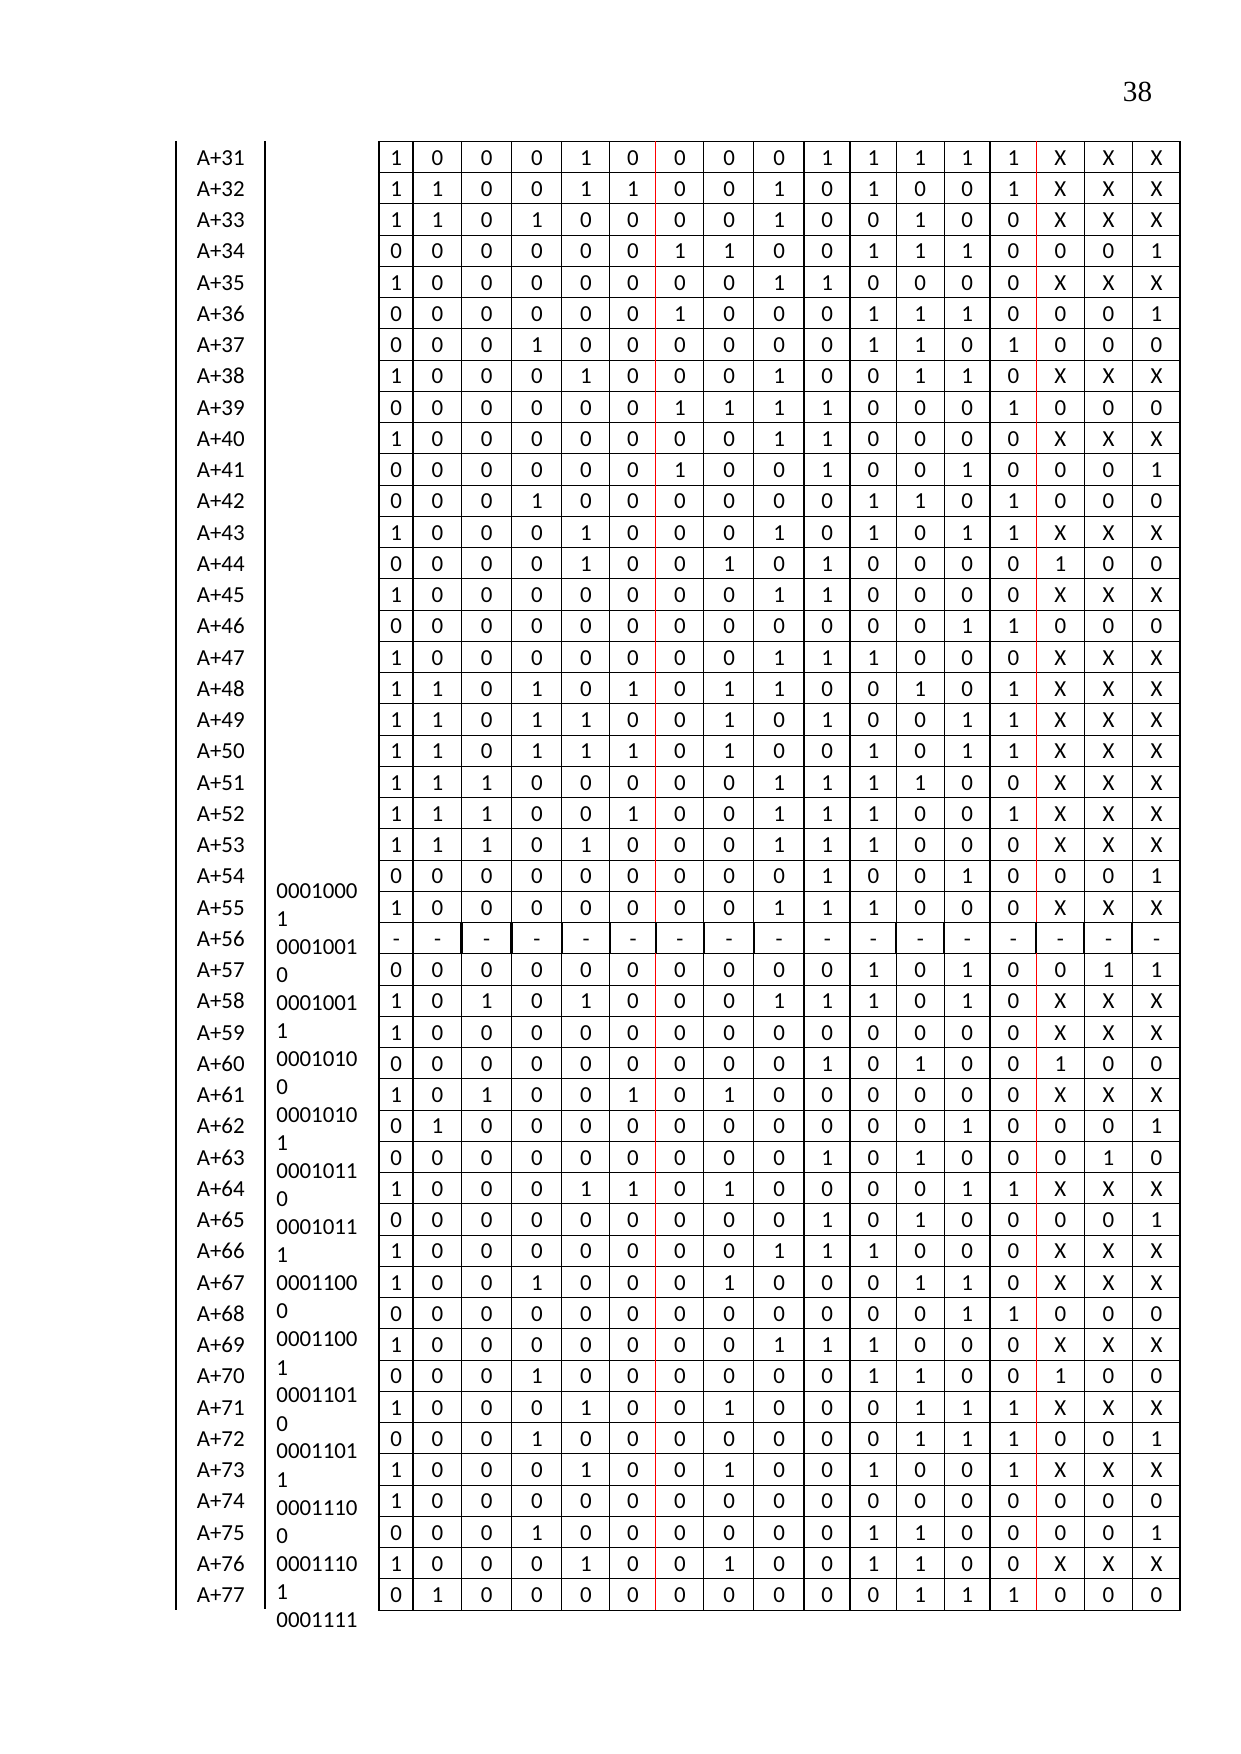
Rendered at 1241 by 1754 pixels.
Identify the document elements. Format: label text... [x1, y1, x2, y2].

table_cell 0 [414, 142, 461, 172]
table_cell 0 [851, 1048, 896, 1078]
table_cell 0 [610, 1236, 655, 1266]
table_cell 0 [704, 954, 753, 984]
table_cell 0 [945, 1017, 989, 1047]
table_cell 0 [991, 1236, 1036, 1266]
table_cell 1 [656, 454, 703, 484]
table_cell 0 [851, 861, 896, 891]
table_cell 0 [512, 1548, 561, 1578]
table_cell 0 [704, 1517, 753, 1547]
table_cell 1 [851, 736, 896, 766]
table_cell 0 [1085, 392, 1132, 422]
table_cell 0 [656, 1454, 703, 1484]
table_cell 0 [851, 1204, 896, 1234]
table_cell 0 [610, 142, 655, 172]
table_cell 0 [414, 1423, 461, 1453]
table_cell 0 [562, 611, 609, 641]
table_cell 0 [414, 236, 461, 266]
table_cell A+52 [177, 797, 264, 828]
table_cell X [1085, 1392, 1132, 1422]
table_cell 0 [414, 548, 461, 578]
table_cell 0 [610, 861, 655, 891]
table_cell 0 [1085, 861, 1132, 891]
table_cell 0 [1085, 486, 1132, 516]
table_cell 1 [805, 704, 849, 734]
table_cell 0 [945, 767, 989, 797]
table_cell 0 [562, 579, 609, 609]
table_cell X [1133, 1236, 1179, 1266]
table_cell 1 [380, 1486, 412, 1516]
table_cell X [1133, 829, 1179, 859]
table_cell 0 [897, 1329, 944, 1359]
table_cell 1 [704, 1173, 753, 1203]
table_cell 0 [1037, 1579, 1084, 1609]
table_cell 0 [656, 1392, 703, 1422]
table_cell 0 [704, 486, 753, 516]
table_cell 1 [414, 1111, 461, 1141]
table_cell X [1133, 173, 1179, 203]
table_cell A+58 [177, 985, 264, 1016]
table_cell 0 [754, 1204, 803, 1234]
table_cell 0 [512, 423, 561, 453]
table_cell A+70 [177, 1360, 264, 1391]
table_cell 0 [991, 454, 1036, 484]
table_cell 0 [414, 423, 461, 453]
table_cell 0 [462, 1236, 511, 1266]
table_cell 0 [656, 1423, 703, 1453]
table_cell 0 [610, 329, 655, 359]
table_cell 1 [562, 361, 609, 391]
table_cell X [1037, 267, 1084, 297]
table_cell 0 [414, 1267, 461, 1297]
table_cell 1 [851, 642, 896, 672]
table_cell X [1037, 1173, 1084, 1203]
table_cell 0 [512, 767, 561, 797]
table_cell 1 [805, 1236, 849, 1266]
table_cell A+68 [177, 1297, 264, 1328]
table_cell X [1085, 267, 1132, 297]
table_cell X [1037, 1017, 1084, 1047]
table_cell 0 [945, 1079, 989, 1109]
table_cell 0 [897, 986, 944, 1016]
table_cell 0 [610, 1204, 655, 1234]
table_cell 0 [704, 1048, 753, 1078]
table_cell A+72 [177, 1422, 264, 1453]
table_cell 0 [562, 1517, 609, 1547]
table_cell 1 [754, 423, 803, 453]
table_cell 1 [754, 361, 803, 391]
table_cell 1 [945, 517, 989, 547]
table_cell X [1085, 579, 1132, 609]
table_cell 1 [512, 204, 561, 234]
table_cell A+32 [177, 172, 264, 203]
table_cell 1 [805, 423, 849, 453]
table_cell 0 [462, 1298, 511, 1328]
table_cell 0 [704, 142, 753, 172]
table_cell 0 [991, 1048, 1036, 1078]
table_cell 0 [704, 1142, 753, 1172]
table_cell 0 [414, 579, 461, 609]
table_cell 0 [414, 1048, 461, 1078]
table_cell 0 [380, 1423, 412, 1453]
table_cell 0 [562, 1017, 609, 1047]
table_cell A+75 [177, 1516, 264, 1547]
table_cell X [1133, 1329, 1179, 1359]
table_cell X [1133, 986, 1179, 1016]
table_cell 0 [991, 954, 1036, 984]
table_cell X [1037, 736, 1084, 766]
table_cell 1 [512, 486, 561, 516]
table_cell 0 [851, 454, 896, 484]
table_cell 0 [704, 1204, 753, 1234]
table_cell A+74 [177, 1485, 264, 1516]
table_cell X [1037, 1079, 1084, 1109]
table_cell 1 [945, 1111, 989, 1141]
table_cell 0 [414, 329, 461, 359]
table_cell 1 [1133, 1111, 1179, 1141]
table_cell 0 [512, 954, 561, 984]
table_cell 0 [991, 1486, 1036, 1516]
table_cell 1 [897, 204, 944, 234]
table_cell 0 [462, 329, 511, 359]
table_cell 0 [1133, 548, 1179, 578]
table_cell 1 [897, 1204, 944, 1234]
table_cell 0 [754, 1486, 803, 1516]
table_cell 0 [562, 954, 609, 984]
table_cell 0 [414, 1548, 461, 1578]
table_cell 1 [414, 829, 461, 859]
table_cell 0 [805, 1298, 849, 1328]
table_cell 0 [991, 861, 1036, 891]
table_cell 1 [805, 1142, 849, 1172]
table_cell 1 [704, 1079, 753, 1109]
table_cell 0 [512, 1111, 561, 1141]
table_cell 0 [851, 611, 896, 641]
table_cell X [1037, 1392, 1084, 1422]
table_cell 0 [704, 517, 753, 547]
table_cell 0 [991, 1361, 1036, 1391]
table_cell 0 [805, 611, 849, 641]
table_cell 0 [380, 1204, 412, 1234]
table_cell 0 [851, 579, 896, 609]
table_cell 0 [897, 1236, 944, 1266]
table_cell - [1085, 923, 1131, 953]
table_cell 0 [851, 1579, 896, 1609]
table_cell X [1037, 798, 1084, 828]
table_cell 1 [945, 1173, 989, 1203]
table_cell 0 [805, 1517, 849, 1547]
table_cell 1 [805, 548, 849, 578]
table_cell X [1085, 829, 1132, 859]
table_cell 1 [704, 1454, 753, 1484]
table_cell 0 [1085, 1486, 1132, 1516]
table_cell 1 [462, 986, 511, 1016]
table_cell 0 [656, 954, 703, 984]
table_cell 0 [754, 454, 803, 484]
table_cell 0 [805, 1079, 849, 1109]
table_cell A+66 [177, 1235, 264, 1266]
table_cell 0 [656, 798, 703, 828]
table_cell 0 [991, 1111, 1036, 1141]
table_cell 0 [754, 611, 803, 641]
table_cell 0 [414, 1392, 461, 1422]
table_cell 0 [562, 329, 609, 359]
table_cell 0 [562, 423, 609, 453]
table_cell 0 [562, 1142, 609, 1172]
table_cell 1 [414, 767, 461, 797]
table_cell X [1133, 767, 1179, 797]
table_cell 1 [704, 1267, 753, 1297]
table_cell 0 [754, 1423, 803, 1453]
table_cell 1 [462, 767, 511, 797]
table_cell 0 [462, 611, 511, 641]
table_cell 0 [945, 892, 989, 922]
table_cell 0 [380, 1298, 412, 1328]
table_cell 0 [945, 1548, 989, 1578]
table_cell 0 [656, 1173, 703, 1203]
table_cell A+50 [177, 735, 264, 766]
table_cell 0 [562, 1298, 609, 1328]
table_cell 0 [562, 267, 609, 297]
table_cell 0 [1085, 1423, 1132, 1453]
table_cell 0 [897, 861, 944, 891]
table_cell X [1085, 704, 1132, 734]
table_cell 0 [656, 1329, 703, 1359]
table_cell 0 [462, 454, 511, 484]
table_cell 0 [512, 1204, 561, 1234]
table_cell 1 [562, 986, 609, 1016]
table_cell 0 [1085, 1048, 1132, 1078]
table_cell 0 [462, 142, 511, 172]
table_cell 1 [704, 673, 753, 703]
table_cell 1 [754, 892, 803, 922]
table_cell 0 [380, 392, 412, 422]
table_cell 0 [414, 298, 461, 328]
table_cell 0 [462, 736, 511, 766]
table_cell 1 [380, 829, 412, 859]
table_cell 1 [380, 204, 412, 234]
table_cell 0 [991, 236, 1036, 266]
table_cell 1 [851, 236, 896, 266]
table_cell X [1133, 1017, 1179, 1047]
table_cell 0 [414, 486, 461, 516]
table_cell 0 [462, 1579, 511, 1609]
table_cell 0 [562, 1486, 609, 1516]
table_cell 0 [754, 1517, 803, 1547]
table_cell 1 [1133, 1204, 1179, 1234]
table_cell 1 [851, 517, 896, 547]
table_cell 0 [462, 517, 511, 547]
table_cell 0 [512, 1298, 561, 1328]
table_cell X [1037, 204, 1084, 234]
table_cell 0 [656, 986, 703, 1016]
table_cell A+35 [177, 266, 264, 297]
table_cell 0 [610, 236, 655, 266]
table_cell 1 [991, 1579, 1036, 1609]
table_cell 0 [656, 267, 703, 297]
table_cell 1 [462, 829, 511, 859]
table_cell 1 [945, 1298, 989, 1328]
table_cell 0 [462, 704, 511, 734]
table_cell 0 [1133, 1298, 1179, 1328]
table_cell 0 [462, 1017, 511, 1047]
table_cell 0 [462, 892, 511, 922]
table_cell 0 [991, 1142, 1036, 1172]
table_cell 0 [656, 548, 703, 578]
table_cell 1 [805, 642, 849, 672]
table_cell 0 [380, 954, 412, 984]
table_cell 0 [851, 1173, 896, 1203]
table_cell 0 [414, 1079, 461, 1109]
table_cell 0 [805, 1361, 849, 1391]
table_cell 0 [512, 986, 561, 1016]
table_cell 0 [656, 892, 703, 922]
table_cell 1 [380, 986, 412, 1016]
table_cell 1 [1037, 1361, 1084, 1391]
table_cell 0 [1037, 486, 1084, 516]
table_cell 0 [512, 1579, 561, 1609]
table_cell 0 [805, 361, 849, 391]
table_cell 0 [851, 1298, 896, 1328]
table_cell 0 [704, 267, 753, 297]
table_cell 1 [414, 673, 461, 703]
table_cell 0 [462, 1048, 511, 1078]
table_cell 1 [805, 392, 849, 422]
table_cell 1 [562, 1392, 609, 1422]
table_cell 1 [610, 736, 655, 766]
table_cell X [1133, 798, 1179, 828]
table_cell 0 [562, 673, 609, 703]
table_cell 0 [380, 486, 412, 516]
table_cell 1 [704, 736, 753, 766]
table_cell 0 [704, 1111, 753, 1141]
table_cell 1 [991, 704, 1036, 734]
table_cell X [1037, 173, 1084, 203]
table_cell X [1085, 892, 1132, 922]
table_cell 1 [805, 267, 849, 297]
table_cell 0 [754, 954, 803, 984]
table_cell 0 [1085, 236, 1132, 266]
table_cell 0 [380, 1517, 412, 1547]
table_cell 1 [562, 1548, 609, 1578]
table_cell 0 [897, 798, 944, 828]
table_cell 1 [991, 329, 1036, 359]
table_cell 0 [462, 954, 511, 984]
table_cell 0 [610, 423, 655, 453]
table_cell 1 [414, 736, 461, 766]
table_cell 0 [754, 486, 803, 516]
table_cell X [1037, 1454, 1084, 1484]
table_cell 1 [991, 1173, 1036, 1203]
table_cell 0 [754, 298, 803, 328]
table_cell 0 [462, 361, 511, 391]
table_cell 0 [991, 642, 1036, 672]
table_cell A+43 [177, 516, 264, 547]
table_cell 0 [1037, 1423, 1084, 1453]
table_cell X [1133, 1079, 1179, 1109]
table_cell 0 [754, 1392, 803, 1422]
table_cell 0 [1085, 611, 1132, 641]
table_cell X [1085, 1173, 1132, 1203]
table_cell 1 [897, 673, 944, 703]
table_cell 0 [610, 1111, 655, 1141]
table_cell 0 [704, 861, 753, 891]
table_cell 0 [754, 1454, 803, 1484]
table_cell A+38 [177, 360, 264, 391]
table_cell 0 [754, 1111, 803, 1141]
table_cell 1 [1085, 1142, 1132, 1172]
table_cell A+73 [177, 1453, 264, 1484]
table_cell 1 [380, 1329, 412, 1359]
table_cell 0 [897, 704, 944, 734]
table_cell 0 [462, 861, 511, 891]
table_cell 0 [1085, 1579, 1132, 1609]
table_cell 0 [1037, 454, 1084, 484]
table_cell 0 [851, 673, 896, 703]
table_cell 0 [610, 892, 655, 922]
table_cell 0 [704, 298, 753, 328]
table_cell A+57 [177, 953, 264, 984]
table_cell 0 [805, 1111, 849, 1141]
table_cell 0 [562, 1236, 609, 1266]
table_cell 0 [414, 361, 461, 391]
table_cell 1 [1085, 954, 1132, 984]
table_cell 0 [704, 173, 753, 203]
table_cell 0 [414, 1017, 461, 1047]
table_cell 0 [512, 579, 561, 609]
table_cell 0 [897, 829, 944, 859]
table_cell 1 [897, 486, 944, 516]
table_cell 1 [704, 1392, 753, 1422]
table_cell 0 [754, 1267, 803, 1297]
table_cell X [1037, 1236, 1084, 1266]
table_cell 0 [704, 454, 753, 484]
table_cell 0 [754, 329, 803, 359]
table_cell 0 [805, 486, 849, 516]
table_cell 1 [945, 736, 989, 766]
table_cell 0 [656, 1017, 703, 1047]
table_cell 1 [805, 986, 849, 1016]
table_cell 0 [380, 329, 412, 359]
table_cell 0 [1037, 861, 1084, 891]
table_cell 1 [414, 173, 461, 203]
table_cell 0 [704, 1329, 753, 1359]
table_cell 0 [610, 486, 655, 516]
table_cell 0 [897, 1079, 944, 1109]
table_cell 1 [562, 736, 609, 766]
table_cell 0 [1037, 392, 1084, 422]
table_cell 0 [754, 736, 803, 766]
table_cell 0 [897, 954, 944, 984]
table_cell 0 [805, 1454, 849, 1484]
table_cell 0 [414, 954, 461, 984]
table_cell 1 [754, 517, 803, 547]
table_cell 0 [851, 204, 896, 234]
table_cell 1 [380, 1236, 412, 1266]
table_cell 0 [991, 767, 1036, 797]
table_cell 0 [1037, 1517, 1084, 1547]
table_cell 1 [991, 517, 1036, 547]
table_cell 0 [512, 1486, 561, 1516]
table_cell A+31 [177, 141, 264, 172]
table_cell 0 [562, 1361, 609, 1391]
table_cell 0 [991, 1548, 1036, 1578]
table_cell 0 [945, 829, 989, 859]
table_cell 0 [462, 548, 511, 578]
table_cell 0 [562, 1267, 609, 1297]
table_cell 1 [897, 767, 944, 797]
table_cell 1 [945, 298, 989, 328]
table_cell 1 [897, 236, 944, 266]
table_cell 1 [610, 798, 655, 828]
table_cell 0 [945, 1361, 989, 1391]
table_cell 0 [754, 1017, 803, 1047]
table_cell 0 [562, 454, 609, 484]
table_cell 0 [380, 861, 412, 891]
table_cell 0 [754, 142, 803, 172]
table_cell - [705, 923, 753, 953]
table_cell 0 [991, 1204, 1036, 1234]
table_cell 0 [991, 1017, 1036, 1047]
table_cell X [1085, 736, 1132, 766]
table_cell 0 [1037, 1142, 1084, 1172]
table_cell 0 [656, 861, 703, 891]
table_cell 0 [610, 1392, 655, 1422]
table_cell A+34 [177, 235, 264, 266]
table_cell 1 [754, 767, 803, 797]
table_cell 0 [897, 1454, 944, 1484]
table_cell 1 [562, 829, 609, 859]
table_cell 0 [610, 1142, 655, 1172]
table_cell 1 [380, 1454, 412, 1484]
table_cell 0 [656, 611, 703, 641]
table_cell 0 [512, 1454, 561, 1484]
table_cell 1 [562, 548, 609, 578]
table_cell 0 [851, 392, 896, 422]
table_cell 0 [991, 1329, 1036, 1359]
table_cell 1 [380, 267, 412, 297]
table_cell 1 [754, 798, 803, 828]
table_cell A+40 [177, 422, 264, 453]
table_cell 1 [805, 579, 849, 609]
table_cell A+59 [177, 1016, 264, 1047]
table_cell 0 [1037, 1204, 1084, 1234]
table_cell 0 [945, 1048, 989, 1078]
table_cell X [1085, 673, 1132, 703]
table_cell 0 [610, 204, 655, 234]
table_cell 1 [851, 1454, 896, 1484]
table_cell 0 [610, 517, 655, 547]
table_cell 0 [704, 1486, 753, 1516]
table_cell 1 [610, 173, 655, 203]
table_cell 1 [414, 204, 461, 234]
table_cell 0 [656, 204, 703, 234]
table_cell 1 [991, 392, 1036, 422]
table_cell 0 [897, 1486, 944, 1516]
table_cell X [1133, 423, 1179, 453]
table_cell 0 [945, 1486, 989, 1516]
table_cell 0 [897, 548, 944, 578]
table_cell 0 [414, 892, 461, 922]
table_cell X [1133, 673, 1179, 703]
table_cell 0 [805, 1017, 849, 1047]
table_cell 1 [754, 1236, 803, 1266]
table_cell 1 [945, 361, 989, 391]
table_cell 0 [945, 548, 989, 578]
table_cell 0 [512, 1173, 561, 1203]
table_cell 1 [656, 298, 703, 328]
table_cell 1 [991, 1298, 1036, 1328]
table_cell 1 [380, 798, 412, 828]
table_cell - [1037, 923, 1083, 953]
table_cell 0 [380, 236, 412, 266]
table_cell 0 [945, 1454, 989, 1484]
table_cell 0 [754, 861, 803, 891]
table_cell 1 [380, 173, 412, 203]
table_cell 0 [414, 1361, 461, 1391]
table_cell 1 [704, 548, 753, 578]
table_cell 0 [1133, 1142, 1179, 1172]
table_cell 1 [805, 1204, 849, 1234]
table_cell A+44 [177, 547, 264, 578]
table_cell 1 [945, 1267, 989, 1297]
table_cell 0 [1037, 236, 1084, 266]
table_cell 0 [945, 798, 989, 828]
table_cell 0 [945, 267, 989, 297]
table_cell - [991, 923, 1035, 953]
table_cell 0 [805, 517, 849, 547]
table_cell X [1133, 642, 1179, 672]
table_cell 0 [1133, 1048, 1179, 1078]
table_cell 1 [897, 1579, 944, 1609]
table_cell 0 [754, 1548, 803, 1578]
table_cell 0 [656, 1361, 703, 1391]
table_cell 1 [562, 517, 609, 547]
table_cell 1 [945, 954, 989, 984]
table_cell 0 [805, 1392, 849, 1422]
table_cell 0 [656, 1048, 703, 1078]
table_cell 1 [897, 1423, 944, 1453]
table_cell 0 [656, 1079, 703, 1109]
table_cell 0 [945, 173, 989, 203]
table_cell 0 [562, 1204, 609, 1234]
table_cell - [805, 923, 849, 953]
table_cell 0 [414, 392, 461, 422]
table_cell X [1085, 1236, 1132, 1266]
table_cell 0 [945, 486, 989, 516]
table_cell 0 [897, 642, 944, 672]
table_cell 0 [704, 829, 753, 859]
table_cell 0 [754, 1361, 803, 1391]
table_cell 1 [805, 1329, 849, 1359]
table_cell 0 [805, 1267, 849, 1297]
table_cell 0 [704, 1579, 753, 1609]
table_cell 1 [851, 486, 896, 516]
table_cell 1 [805, 798, 849, 828]
table_cell 0 [897, 892, 944, 922]
table_cell 0 [512, 454, 561, 484]
table_cell - [380, 923, 412, 953]
table_cell - [414, 923, 460, 953]
table_cell 0 [610, 642, 655, 672]
table_cell 0 [414, 1329, 461, 1359]
table_cell 1 [897, 1517, 944, 1547]
table_cell 0 [610, 1048, 655, 1078]
table_cell A+37 [177, 328, 264, 359]
table_cell 1 [1133, 954, 1179, 984]
table_cell 0 [704, 204, 753, 234]
table_cell 0 [656, 704, 703, 734]
table_cell 0 [945, 642, 989, 672]
table_cell 0 [805, 236, 849, 266]
table_cell 1 [414, 798, 461, 828]
table_cell 0 [512, 298, 561, 328]
table_cell 0 [656, 1298, 703, 1328]
table_cell 0 [805, 954, 849, 984]
table_cell X [1037, 767, 1084, 797]
table_cell 1 [512, 1361, 561, 1391]
table_cell 1 [512, 1423, 561, 1453]
table_cell 0 [704, 579, 753, 609]
table_cell X [1133, 1392, 1179, 1422]
table_cell 0 [562, 861, 609, 891]
table_cell A+64 [177, 1172, 264, 1203]
table_cell 0 [462, 1486, 511, 1516]
table_cell 0 [512, 1329, 561, 1359]
table_cell 1 [704, 236, 753, 266]
table_cell 0 [656, 1236, 703, 1266]
table_cell 0 [1133, 1579, 1179, 1609]
table_cell - [563, 923, 609, 953]
table_cell 0 [610, 1423, 655, 1453]
table_cell 0 [414, 611, 461, 641]
table_cell 0 [610, 1298, 655, 1328]
table_cell 0 [754, 1079, 803, 1109]
table_cell 1 [380, 361, 412, 391]
table_cell 0 [945, 329, 989, 359]
table_cell 0 [1133, 486, 1179, 516]
table_cell 0 [414, 1454, 461, 1484]
table_cell 1 [945, 704, 989, 734]
table_cell 1 [380, 1017, 412, 1047]
table_cell 0 [562, 642, 609, 672]
table_cell A+55 [177, 891, 264, 922]
table_cell X [1085, 1454, 1132, 1484]
table_cell 1 [991, 142, 1036, 172]
table_cell 1 [754, 986, 803, 1016]
table_cell 1 [562, 142, 609, 172]
table_cell 0 [754, 1142, 803, 1172]
table_cell 0 [610, 1267, 655, 1297]
table_cell 0 [851, 423, 896, 453]
table_cell 0 [897, 517, 944, 547]
table_cell 0 [414, 267, 461, 297]
table_cell 0 [1085, 329, 1132, 359]
table_cell 1 [462, 798, 511, 828]
table_cell 1 [897, 142, 944, 172]
table_cell 1 [851, 798, 896, 828]
table_cell 1 [851, 986, 896, 1016]
table_cell X [1085, 423, 1132, 453]
table_cell 0 [704, 361, 753, 391]
table_cell 0 [851, 704, 896, 734]
table_cell 1 [945, 236, 989, 266]
table_cell 0 [610, 1017, 655, 1047]
table_cell 0 [1037, 329, 1084, 359]
table_cell X [1037, 829, 1084, 859]
table_cell 0 [945, 204, 989, 234]
table_cell X [1037, 642, 1084, 672]
table_cell X [1037, 986, 1084, 1016]
table_cell 0 [462, 642, 511, 672]
table_cell 0 [945, 423, 989, 453]
table_cell 1 [380, 142, 412, 172]
table_cell A+71 [177, 1391, 264, 1422]
table_cell 0 [610, 1329, 655, 1359]
table_cell 0 [562, 798, 609, 828]
table_cell 0 [1085, 1361, 1132, 1391]
table_cell 1 [380, 767, 412, 797]
table_cell 0 [656, 1111, 703, 1141]
table_cell 1 [945, 1579, 989, 1609]
table_cell 1 [754, 392, 803, 422]
table_cell 0 [562, 892, 609, 922]
table_cell 0 [851, 1392, 896, 1422]
table_cell 0 [805, 173, 849, 203]
table_cell A+49 [177, 703, 264, 734]
table_cell A+67 [177, 1266, 264, 1297]
table_cell 0 [897, 267, 944, 297]
table_cell 0 [945, 673, 989, 703]
table_cell 0 [462, 1548, 511, 1578]
table_cell 0 [991, 298, 1036, 328]
table_cell 0 [851, 1423, 896, 1453]
table_cell 0 [754, 236, 803, 266]
table_cell A+36 [177, 297, 264, 328]
table_cell 0 [945, 1236, 989, 1266]
table_cell X [1037, 517, 1084, 547]
table_cell 0 [805, 1486, 849, 1516]
table_cell 1 [1133, 298, 1179, 328]
table_cell 0 [610, 1486, 655, 1516]
table_cell 0 [897, 736, 944, 766]
table_cell A+46 [177, 610, 264, 641]
table_cell 0 [656, 361, 703, 391]
table_cell 1 [656, 236, 703, 266]
table_cell 0 [656, 486, 703, 516]
table_cell 1 [991, 611, 1036, 641]
table_cell 1 [991, 798, 1036, 828]
table_cell 1 [754, 579, 803, 609]
table_cell 0 [462, 423, 511, 453]
table_cell 0 [562, 767, 609, 797]
table_cell 0 [462, 1392, 511, 1422]
table_cell 1 [897, 1048, 944, 1078]
table_cell 0 [1133, 392, 1179, 422]
table_cell 0 [512, 1392, 561, 1422]
table_cell 0 [656, 1204, 703, 1234]
table_cell 0 [512, 361, 561, 391]
table_cell A+42 [177, 485, 264, 516]
table_cell 0 [656, 642, 703, 672]
table_cell A+41 [177, 453, 264, 484]
table_cell 0 [805, 1548, 849, 1578]
table_cell 1 [704, 392, 753, 422]
table_cell 0 [945, 579, 989, 609]
table_cell 0 [414, 1236, 461, 1266]
table_cell A+45 [177, 578, 264, 609]
table_cell 0 [380, 1361, 412, 1391]
table_cell X [1037, 892, 1084, 922]
table_cell 0 [897, 1111, 944, 1141]
table_cell 0 [851, 1142, 896, 1172]
table_cell 1 [754, 642, 803, 672]
table_cell 0 [414, 642, 461, 672]
table_cell 0 [562, 1329, 609, 1359]
table_cell 1 [851, 829, 896, 859]
table_cell 0 [512, 1236, 561, 1266]
table_cell 0 [805, 1423, 849, 1453]
table_cell 1 [754, 204, 803, 234]
table_cell 1 [610, 1173, 655, 1203]
table_cell 0 [656, 1486, 703, 1516]
table_cell 1 [1133, 1517, 1179, 1547]
table_cell 0 [656, 829, 703, 859]
table_cell 1 [805, 892, 849, 922]
table_cell A+56 [177, 922, 264, 953]
table_cell 1 [380, 579, 412, 609]
table_cell 1 [562, 173, 609, 203]
table_cell A+39 [177, 391, 264, 422]
table_cell 0 [945, 1329, 989, 1359]
table_cell X [1133, 1267, 1179, 1297]
table_cell X [1133, 1454, 1179, 1484]
table_cell A+33 [177, 203, 264, 234]
table_cell 1 [562, 1454, 609, 1484]
table_cell 0 [414, 1142, 461, 1172]
table_cell 1 [805, 829, 849, 859]
table_cell X [1133, 892, 1179, 922]
table_cell 0 [754, 1298, 803, 1328]
table_cell 1 [562, 704, 609, 734]
table_cell 0 [851, 1079, 896, 1109]
table_cell 1 [380, 673, 412, 703]
table_cell 0 [1037, 1111, 1084, 1141]
table_cell 0 [512, 829, 561, 859]
table_cell 0 [512, 861, 561, 891]
table_cell 0 [1133, 329, 1179, 359]
table_cell 0 [610, 829, 655, 859]
table_cell 1 [851, 1517, 896, 1547]
table_cell - [755, 923, 803, 953]
table_cell 0 [380, 1048, 412, 1078]
table_cell A+62 [177, 1110, 264, 1141]
table_cell 0 [656, 767, 703, 797]
table_cell 0 [414, 454, 461, 484]
table_cell 0 [414, 1517, 461, 1547]
table_cell 0 [462, 1361, 511, 1391]
table_cell 1 [805, 767, 849, 797]
table_cell 0 [1085, 1298, 1132, 1328]
table_cell 0 [897, 1298, 944, 1328]
table_cell 1 [897, 329, 944, 359]
table_cell 1 [512, 736, 561, 766]
table_cell 0 [380, 454, 412, 484]
table_cell 1 [945, 142, 989, 172]
table_cell X [1133, 704, 1179, 734]
table_cell 0 [704, 1423, 753, 1453]
table_cell X [1133, 736, 1179, 766]
table_cell X [1037, 579, 1084, 609]
table_cell X [1133, 1548, 1179, 1578]
table_cell 1 [380, 704, 412, 734]
table_cell 0 [512, 1142, 561, 1172]
table_cell 1 [656, 392, 703, 422]
table_cell 0 [656, 579, 703, 609]
table_cell 0 [656, 673, 703, 703]
table_cell 0 [414, 861, 461, 891]
table_cell A+69 [177, 1328, 264, 1359]
table_cell 0 [897, 611, 944, 641]
table_cell A+61 [177, 1078, 264, 1109]
table_cell 1 [851, 1236, 896, 1266]
table_cell X [1037, 1329, 1084, 1359]
table_cell 0 [1037, 298, 1084, 328]
table_cell 1 [805, 1048, 849, 1078]
table_cell 1 [991, 736, 1036, 766]
table_cell 0 [1085, 548, 1132, 578]
table_cell 0 [991, 548, 1036, 578]
table_cell 0 [562, 486, 609, 516]
table_cell 0 [805, 298, 849, 328]
table_cell 0 [512, 1048, 561, 1078]
table_cell 0 [1037, 954, 1084, 984]
table_cell 0 [512, 517, 561, 547]
table_cell X [1133, 579, 1179, 609]
table_cell 1 [897, 298, 944, 328]
table_cell - [851, 923, 895, 953]
table_cell 0 [1085, 454, 1132, 484]
table_cell 0 [851, 267, 896, 297]
table_cell 0 [805, 329, 849, 359]
table_cell 0 [851, 1486, 896, 1516]
table_cell 0 [1133, 1361, 1179, 1391]
table_cell 1 [414, 704, 461, 734]
table_cell 0 [462, 1517, 511, 1547]
table_cell X [1085, 517, 1132, 547]
table_cell X [1133, 267, 1179, 297]
table_cell X [1085, 1017, 1132, 1047]
table_cell 0 [704, 329, 753, 359]
table_cell A+63 [177, 1141, 264, 1172]
table_cell 1 [851, 142, 896, 172]
table_cell 0 [1133, 1486, 1179, 1516]
table_cell 0 [462, 298, 511, 328]
table_cell X [1085, 986, 1132, 1016]
table_cell 0 [512, 236, 561, 266]
table_cell 0 [610, 704, 655, 734]
table_cell 0 [414, 517, 461, 547]
table_cell 0 [462, 486, 511, 516]
table_cell 0 [512, 267, 561, 297]
table_cell 0 [462, 236, 511, 266]
table_cell 0 [1037, 1486, 1084, 1516]
table_cell 0 [462, 579, 511, 609]
table_cell X [1133, 517, 1179, 547]
table_cell 0 [897, 173, 944, 203]
table_cell 1 [704, 1548, 753, 1578]
table_cell X [1085, 204, 1132, 234]
table_cell 1 [704, 704, 753, 734]
table_cell 0 [610, 548, 655, 578]
table_cell 0 [610, 579, 655, 609]
table_cell 1 [462, 1079, 511, 1109]
table_cell 0 [1085, 298, 1132, 328]
table_cell 0 [462, 1142, 511, 1172]
table_cell 0 [754, 548, 803, 578]
table_cell 0 [945, 1204, 989, 1234]
table_cell 1 [380, 1173, 412, 1203]
table_cell 1 [851, 1329, 896, 1359]
table_cell 0 [414, 986, 461, 1016]
table_cell 0 [610, 1548, 655, 1578]
table_cell 1 [991, 486, 1036, 516]
table_cell 0 [462, 1423, 511, 1453]
table_cell 0 [512, 142, 561, 172]
table_cell 0 [562, 1079, 609, 1109]
table_cell 1 [380, 1267, 412, 1297]
table_cell 1 [945, 1392, 989, 1422]
table_cell 0 [991, 1517, 1036, 1547]
table_cell 0 [991, 204, 1036, 234]
table_cell X [1133, 1173, 1179, 1203]
table_cell 1 [945, 611, 989, 641]
table_cell 1 [945, 454, 989, 484]
table_cell 0 [851, 1111, 896, 1141]
table_cell 0 [462, 673, 511, 703]
table_cell 1 [512, 704, 561, 734]
table_cell 0 [656, 329, 703, 359]
table_cell 0 [656, 1579, 703, 1609]
table_cell 1 [610, 1079, 655, 1109]
table_cell 0 [704, 423, 753, 453]
table_cell 0 [704, 986, 753, 1016]
table_cell 0 [512, 1079, 561, 1109]
table_cell 0 [380, 1111, 412, 1141]
table_cell 0 [805, 204, 849, 234]
table_cell 0 [704, 1236, 753, 1266]
table_cell 1 [851, 173, 896, 203]
table_cell 0 [562, 1111, 609, 1141]
table_cell A+77 [177, 1578, 264, 1609]
table_cell 0 [380, 1579, 412, 1609]
table_cell X [1037, 704, 1084, 734]
table_cell 1 [945, 1423, 989, 1453]
table_cell 0 [704, 767, 753, 797]
table_cell 0 [656, 517, 703, 547]
table_cell 0 [610, 954, 655, 984]
table_cell 0 [656, 736, 703, 766]
table_cell 1 [897, 1267, 944, 1297]
table_cell 0 [462, 1204, 511, 1234]
table_cell 0 [897, 423, 944, 453]
table_cell 0 [610, 1517, 655, 1547]
table_cell 1 [1133, 861, 1179, 891]
table_cell 1 [897, 1361, 944, 1391]
table_cell 1 [1037, 548, 1084, 578]
table_cell 0 [462, 204, 511, 234]
table_cell 0 [897, 1017, 944, 1047]
table_cell 0 [462, 1173, 511, 1203]
table_cell 1 [512, 329, 561, 359]
table_cell 1 [512, 1267, 561, 1297]
table_cell A+53 [177, 828, 264, 859]
table_cell 0 [851, 1017, 896, 1047]
table_cell 0 [945, 392, 989, 422]
table_cell 0 [562, 236, 609, 266]
table_cell 0 [897, 579, 944, 609]
table_cell 0 [610, 611, 655, 641]
table_cell 0 [562, 1579, 609, 1609]
table_cell 0 [897, 1173, 944, 1203]
table_cell 0 [462, 392, 511, 422]
table_cell 0 [414, 1204, 461, 1234]
table_cell 0 [656, 423, 703, 453]
table_cell X [1085, 1548, 1132, 1578]
table_cell 1 [897, 361, 944, 391]
table_cell 1 [991, 1454, 1036, 1484]
table_cell X [1085, 642, 1132, 672]
table_cell 0 [610, 1579, 655, 1609]
table_cell 1 [380, 423, 412, 453]
table_cell 1 [414, 1579, 461, 1609]
table_cell 0 [610, 1361, 655, 1391]
table_cell X [1085, 142, 1132, 172]
table_cell 0 [754, 704, 803, 734]
table_cell X [1037, 361, 1084, 391]
table_cell 0 [462, 1267, 511, 1297]
table_cell X [1037, 1267, 1084, 1297]
table_cell X [1037, 423, 1084, 453]
table_cell 1 [754, 1329, 803, 1359]
table_cell 1 [610, 673, 655, 703]
table_cell 0 [991, 1267, 1036, 1297]
table_cell X [1037, 1548, 1084, 1578]
table_cell X [1133, 142, 1179, 172]
table_cell 0 [610, 1454, 655, 1484]
table_cell X [1085, 767, 1132, 797]
table_cell 0 [512, 548, 561, 578]
table_cell 0 [380, 548, 412, 578]
table_cell 0 [704, 1361, 753, 1391]
table_cell 0 [656, 1517, 703, 1547]
table_cell 0 [610, 454, 655, 484]
table_cell X [1133, 361, 1179, 391]
table_cell X [1085, 1079, 1132, 1109]
table_cell 1 [897, 1142, 944, 1172]
table_cell 0 [656, 1548, 703, 1578]
table_cell 0 [754, 1048, 803, 1078]
table_cell 1 [991, 1392, 1036, 1422]
table_cell - [897, 923, 943, 953]
table_cell 1 [897, 1392, 944, 1422]
table_cell 1 [805, 861, 849, 891]
table_cell X [1037, 142, 1084, 172]
table_cell 1 [1133, 454, 1179, 484]
table_cell 1 [991, 673, 1036, 703]
table_cell 1 [851, 767, 896, 797]
table_cell X [1085, 798, 1132, 828]
table_cell 1 [380, 642, 412, 672]
table_cell - [611, 923, 655, 953]
table_cell 0 [805, 736, 849, 766]
table_cell 0 [656, 1267, 703, 1297]
table_cell 0 [897, 454, 944, 484]
table_cell 1 [851, 1361, 896, 1391]
table_cell 1 [945, 861, 989, 891]
table_cell 0 [656, 1142, 703, 1172]
table_cell 0 [656, 173, 703, 203]
table_cell 0 [805, 1173, 849, 1203]
table_cell 0 [610, 986, 655, 1016]
table_cell 0 [991, 892, 1036, 922]
table_cell 1 [851, 954, 896, 984]
table_cell 1 [851, 298, 896, 328]
table_cell 0 [704, 611, 753, 641]
table_cell 0 [414, 1298, 461, 1328]
table_cell 0 [656, 142, 703, 172]
table_cell 0 [851, 361, 896, 391]
table_cell 1 [1037, 1048, 1084, 1078]
table_cell 0 [610, 767, 655, 797]
table_cell 0 [512, 611, 561, 641]
table_cell X [1085, 361, 1132, 391]
table_cell 0 [512, 892, 561, 922]
table_cell A+48 [177, 672, 264, 703]
table_cell 1 [380, 892, 412, 922]
table_cell 0 [704, 892, 753, 922]
table_cell 0 [704, 798, 753, 828]
table_cell 0 [1085, 1517, 1132, 1547]
table_cell 0 [991, 1079, 1036, 1109]
table_cell 0 [945, 1142, 989, 1172]
table_cell 1 [851, 1548, 896, 1578]
table_cell X [1085, 1267, 1132, 1297]
table_cell 0 [380, 298, 412, 328]
table_cell 0 [562, 392, 609, 422]
table_cell 1 [380, 1548, 412, 1578]
table_cell 0 [991, 267, 1036, 297]
table_cell 1 [380, 517, 412, 547]
table_cell 1 [1133, 236, 1179, 266]
table_cell 0 [512, 392, 561, 422]
table_cell 1 [380, 1079, 412, 1109]
table_cell - [657, 923, 703, 953]
table_cell 0 [1037, 611, 1084, 641]
table_cell A+47 [177, 641, 264, 672]
table_cell 0 [991, 579, 1036, 609]
table_cell 0 [991, 361, 1036, 391]
table_cell 0 [562, 298, 609, 328]
table_cell X [1037, 673, 1084, 703]
table_cell 0 [610, 392, 655, 422]
table_cell 1 [1133, 1423, 1179, 1453]
table_cell 0 [512, 642, 561, 672]
table_cell 0 [562, 1423, 609, 1453]
table_cell 0 [610, 267, 655, 297]
table_cell 0 [610, 298, 655, 328]
table_cell 1 [380, 736, 412, 766]
table_cell A+51 [177, 766, 264, 797]
table_cell X [1085, 173, 1132, 203]
table_cell 0 [562, 1048, 609, 1078]
table_cell 0 [945, 1517, 989, 1547]
table_cell 0 [380, 611, 412, 641]
table_cell 0 [462, 1454, 511, 1484]
table_cell 0 [851, 1267, 896, 1297]
table_cell A+60 [177, 1047, 264, 1078]
table_cell 1 [897, 1548, 944, 1578]
table_cell 0 [414, 1486, 461, 1516]
table_cell 0 [704, 1298, 753, 1328]
table_cell 1 [754, 673, 803, 703]
table_cell 0 [897, 392, 944, 422]
table_cell 1 [512, 1517, 561, 1547]
table_cell A+65 [177, 1203, 264, 1234]
table_cell 0 [1133, 611, 1179, 641]
table_cell 0 [704, 1017, 753, 1047]
table_cell - [513, 923, 561, 953]
table_cell 1 [380, 1392, 412, 1422]
table_cell 0 [380, 1142, 412, 1172]
table_cell 1 [562, 1173, 609, 1203]
table_cell 0 [462, 267, 511, 297]
table_cell 0 [462, 1111, 511, 1141]
table_cell 0 [991, 423, 1036, 453]
table_cell 1 [945, 986, 989, 1016]
table_cell 0 [610, 361, 655, 391]
table_cell 0 [512, 173, 561, 203]
table_cell X [1085, 1329, 1132, 1359]
table_cell 1 [512, 673, 561, 703]
table_cell 0 [805, 673, 849, 703]
table_cell 1 [754, 173, 803, 203]
table_cell 0 [512, 1017, 561, 1047]
table_cell A+54 [177, 860, 264, 891]
table_cell 0 [1037, 1298, 1084, 1328]
table_cell 0 [462, 173, 511, 203]
table_cell - [1133, 923, 1179, 953]
table_cell 0 [991, 986, 1036, 1016]
table_cell 0 [1085, 1204, 1132, 1234]
table_cell X [1133, 204, 1179, 234]
table_cell 0 [512, 798, 561, 828]
table_cell 1 [754, 267, 803, 297]
table_cell 0 [562, 204, 609, 234]
table_cell 1 [991, 1423, 1036, 1453]
table_cell A+76 [177, 1547, 264, 1578]
table_cell 0 [414, 1173, 461, 1203]
table_cell 1 [805, 142, 849, 172]
table_cell 0 [754, 1579, 803, 1609]
table_cell 0 [754, 1173, 803, 1203]
table_cell 0 [991, 829, 1036, 859]
table_cell 1 [754, 829, 803, 859]
table_cell 0 [805, 1579, 849, 1609]
table_cell 0 [704, 642, 753, 672]
table_cell - [945, 923, 989, 953]
table_cell 1 [805, 454, 849, 484]
table_cell 1 [851, 329, 896, 359]
table_cell 0 [851, 548, 896, 578]
table_cell 0 [462, 1329, 511, 1359]
table_cell 1 [851, 892, 896, 922]
table_cell - [463, 923, 510, 953]
table_cell 0 [1085, 1111, 1132, 1141]
table_cell 1 [991, 173, 1036, 203]
